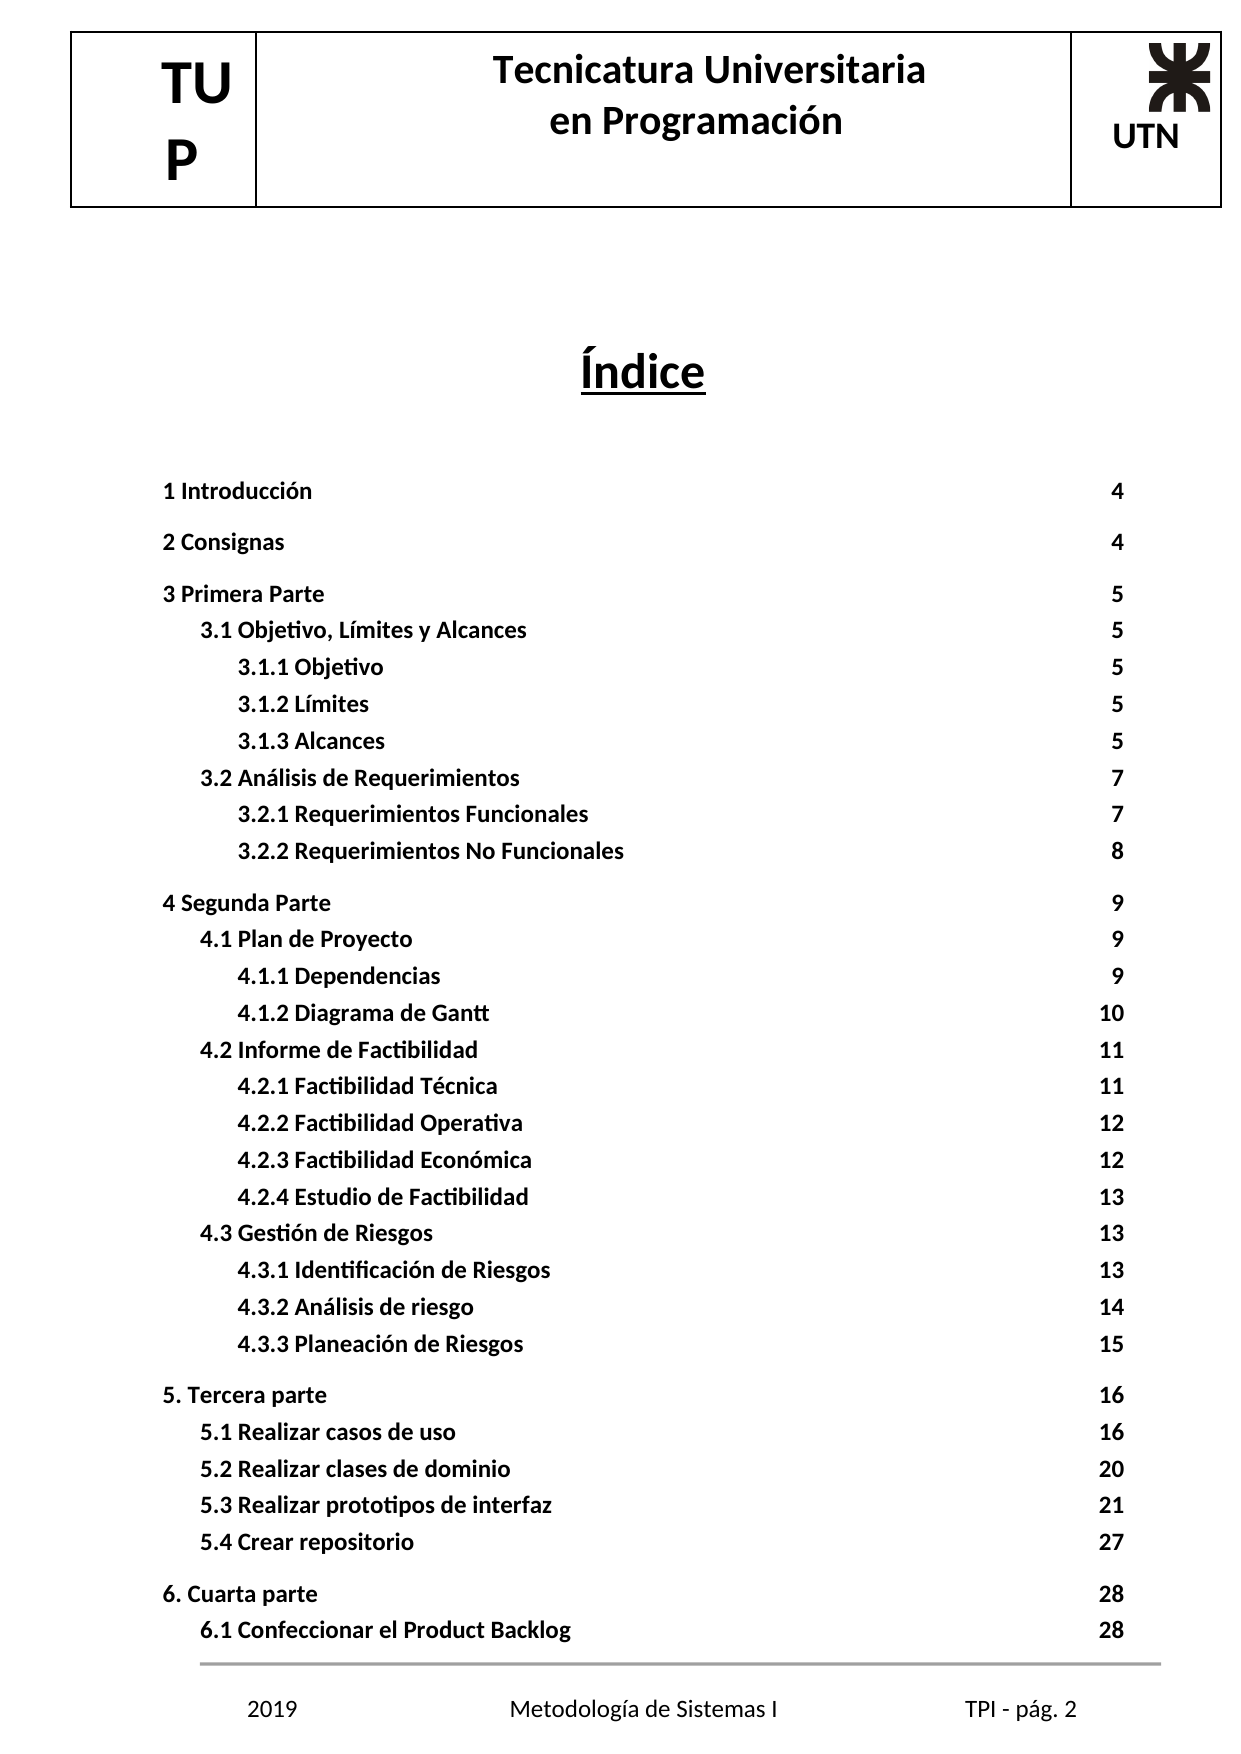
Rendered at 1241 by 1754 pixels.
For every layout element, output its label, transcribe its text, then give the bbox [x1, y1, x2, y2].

picture [1148, 43, 1211, 112]
text Índice [162, 340, 1124, 401]
